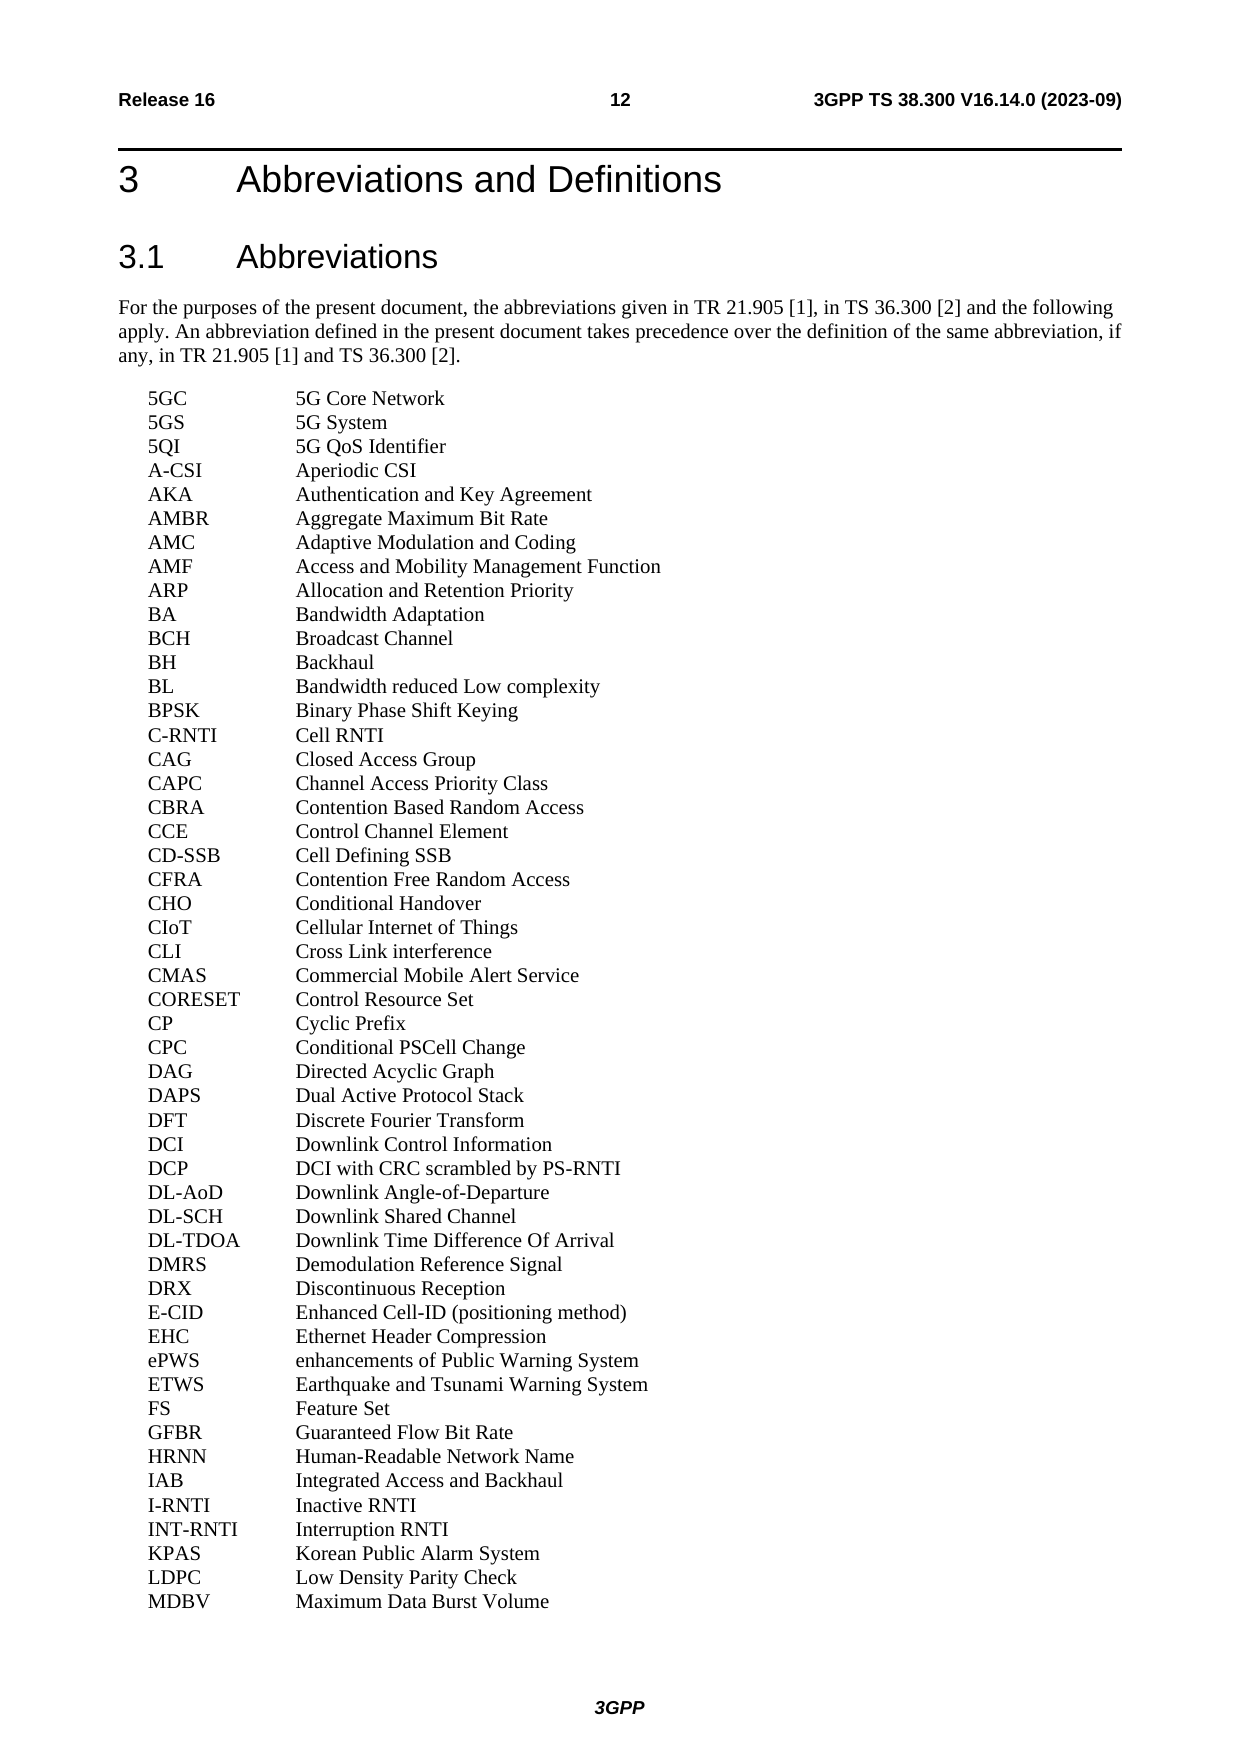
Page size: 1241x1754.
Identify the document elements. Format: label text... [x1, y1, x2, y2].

text CFRA Contention Free Random Access [148, 867, 1122, 891]
text ePWS enhancements of Public Warning System [148, 1348, 1122, 1372]
text INT-RNTI Interruption RNTI [148, 1517, 1122, 1541]
text CD-SSB Cell Defining SSB [148, 843, 1122, 867]
text E-CID Enhanced Cell-ID (positioning method) [148, 1300, 1122, 1324]
text DAG Directed Acyclic Graph [148, 1059, 1122, 1083]
text 5GC 5G Core Network [148, 386, 1122, 410]
text MDBV Maximum Data Burst Volume [148, 1589, 1122, 1613]
text CAPC Channel Access Priority Class [148, 771, 1122, 795]
text CBRA Contention Based Random Access [148, 795, 1122, 819]
text CAG Closed Access Group [148, 747, 1122, 771]
text DRX Discontinuous Reception [148, 1276, 1122, 1300]
text DCP DCI with CRC scrambled by PS-RNTI [148, 1156, 1122, 1180]
text IAB Integrated Access and Backhaul [148, 1468, 1122, 1492]
text AMC Adaptive Modulation and Coding [148, 530, 1122, 554]
text FS Feature Set [148, 1396, 1122, 1420]
text DMRS Demodulation Reference Signal [148, 1252, 1122, 1276]
text BH Backhaul [148, 650, 1122, 674]
text ETWS Earthquake and Tsunami Warning System [148, 1372, 1122, 1396]
text HRNN Human-Readable Network Name [148, 1444, 1122, 1468]
text For the purposes of the present document, the abbreviations given in TR 21.905 [1], in TS 36.300 [2] and the following apply. An abbreviation defined in the present document takes precedence over the definition of the same abbreviation, if any, in TR 21.905 [1] and TS 36.300 [2]. [118, 295, 1122, 367]
text BA Bandwidth Adaptation [148, 602, 1122, 626]
text DL-SCH Downlink Shared Channel [148, 1204, 1122, 1228]
text BCH Broadcast Channel [148, 626, 1122, 650]
text DL-TDOA Downlink Time Difference Of Arrival [148, 1228, 1122, 1252]
text DAPS Dual Active Protocol Stack [148, 1083, 1122, 1107]
text GFBR Guaranteed Flow Bit Rate [148, 1420, 1122, 1444]
text AMBR Aggregate Maximum Bit Rate [148, 506, 1122, 530]
text CPC Conditional PSCell Change [148, 1035, 1122, 1059]
text 5GS 5G System [148, 410, 1122, 434]
text BPSK Binary Phase Shift Keying [148, 698, 1122, 722]
text CP Cyclic Prefix [148, 1011, 1122, 1035]
subtitle 3.1 Abbreviations [118, 237, 1122, 276]
text CIoT Cellular Internet of Things [148, 915, 1122, 939]
text KPAS Korean Public Alarm System [148, 1541, 1122, 1565]
text CCE Control Channel Element [148, 819, 1122, 843]
text DFT Discrete Fourier Transform [148, 1107, 1122, 1132]
text AMF Access and Mobility Management Function [148, 554, 1122, 578]
text A-CSI Aperiodic CSI [148, 458, 1122, 482]
text 5QI 5G QoS Identifier [148, 434, 1122, 458]
subtitle 3 Abbreviations and Definitions [118, 151, 1122, 200]
text CLI Cross Link interference [148, 939, 1122, 963]
text I-RNTI Inactive RNTI [148, 1492, 1122, 1517]
text ARP Allocation and Retention Priority [148, 578, 1122, 602]
text C-RNTI Cell RNTI [148, 722, 1122, 747]
text DL-AoD Downlink Angle-of-Departure [148, 1180, 1122, 1204]
text LDPC Low Density Parity Check [148, 1565, 1122, 1589]
text CMAS Commercial Mobile Alert Service [148, 963, 1122, 987]
text CHO Conditional Handover [148, 891, 1122, 915]
text EHC Ethernet Header Compression [148, 1324, 1122, 1348]
text BL Bandwidth reduced Low complexity [148, 674, 1122, 698]
text DCI Downlink Control Information [148, 1132, 1122, 1156]
text AKA Authentication and Key Agreement [148, 482, 1122, 506]
text CORESET Control Resource Set [148, 987, 1122, 1011]
